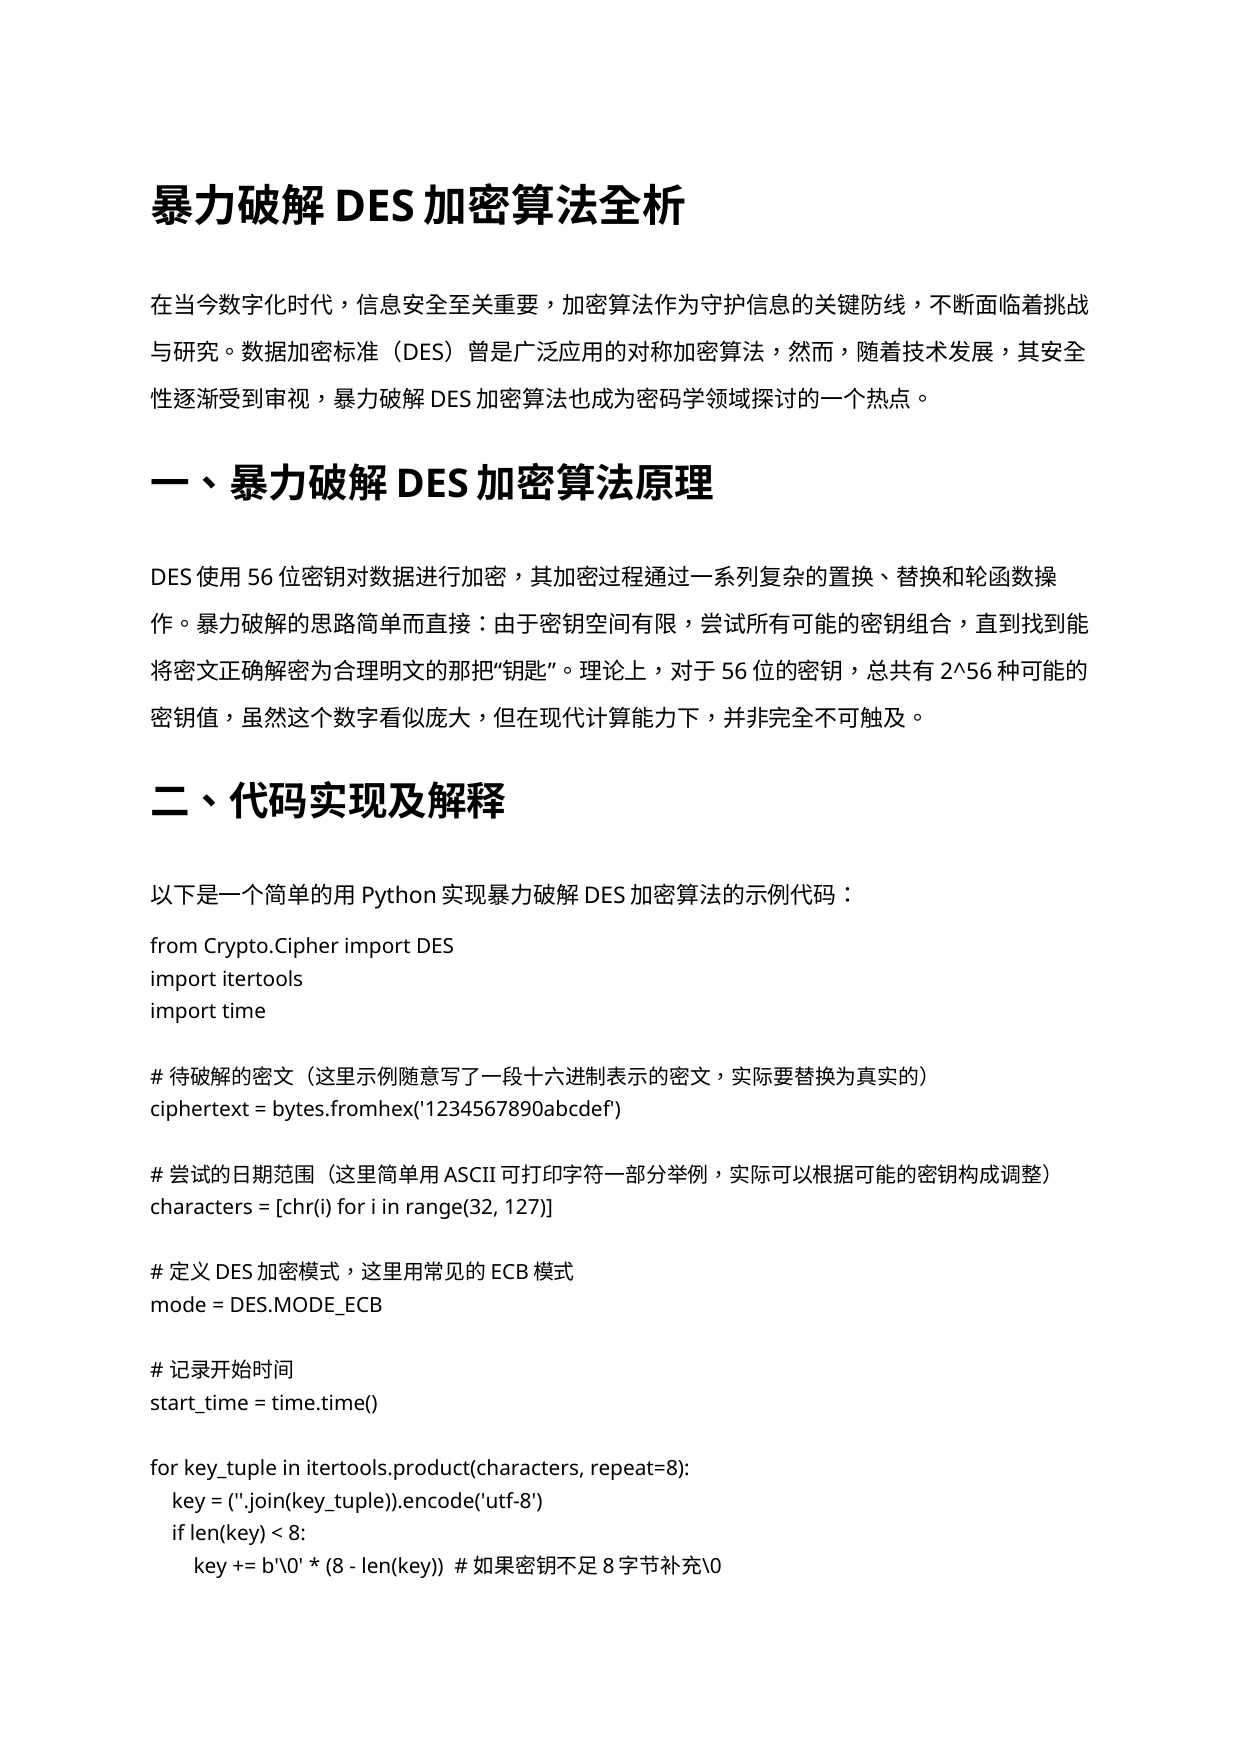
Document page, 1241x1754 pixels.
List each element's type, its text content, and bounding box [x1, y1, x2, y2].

subtitle 暴力破解DES加密算法全析 [150, 175, 1090, 234]
text DES使用56位密钥对数据进行加密，其加密过程通过一系列复杂的置换、替换和轮函数操作。暴力破解的思路简单而直接：由于密钥空间有限，尝试所有可能的密钥组合，直到找到能将密文正确解密为合理明文的那把“钥匙”。理论上，对于56位的密钥，总共有2^56种可能的密钥值，虽然这个数字看似庞大，但在现代计算能力下，并非完全不可触及。 [150, 561, 1090, 733]
subtitle 一、暴力破解DES加密算法原理 [150, 455, 1090, 509]
text 在当今数字化时代，信息安全至关重要，加密算法作为守护信息的关键防线，不断面临着挑战与研究。数据加密标准（DES）曾是广泛应用的对称加密算法，然而，随着技术发展，其安全性逐渐受到审视，暴力破解DES加密算法也成为密码学领域探讨的一个热点。 [150, 289, 1090, 414]
text 以下是一个简单的用Python实现暴力破解DES加密算法的示例代码： [150, 879, 1090, 911]
subtitle 二、代码实现及解释 [150, 773, 1090, 827]
